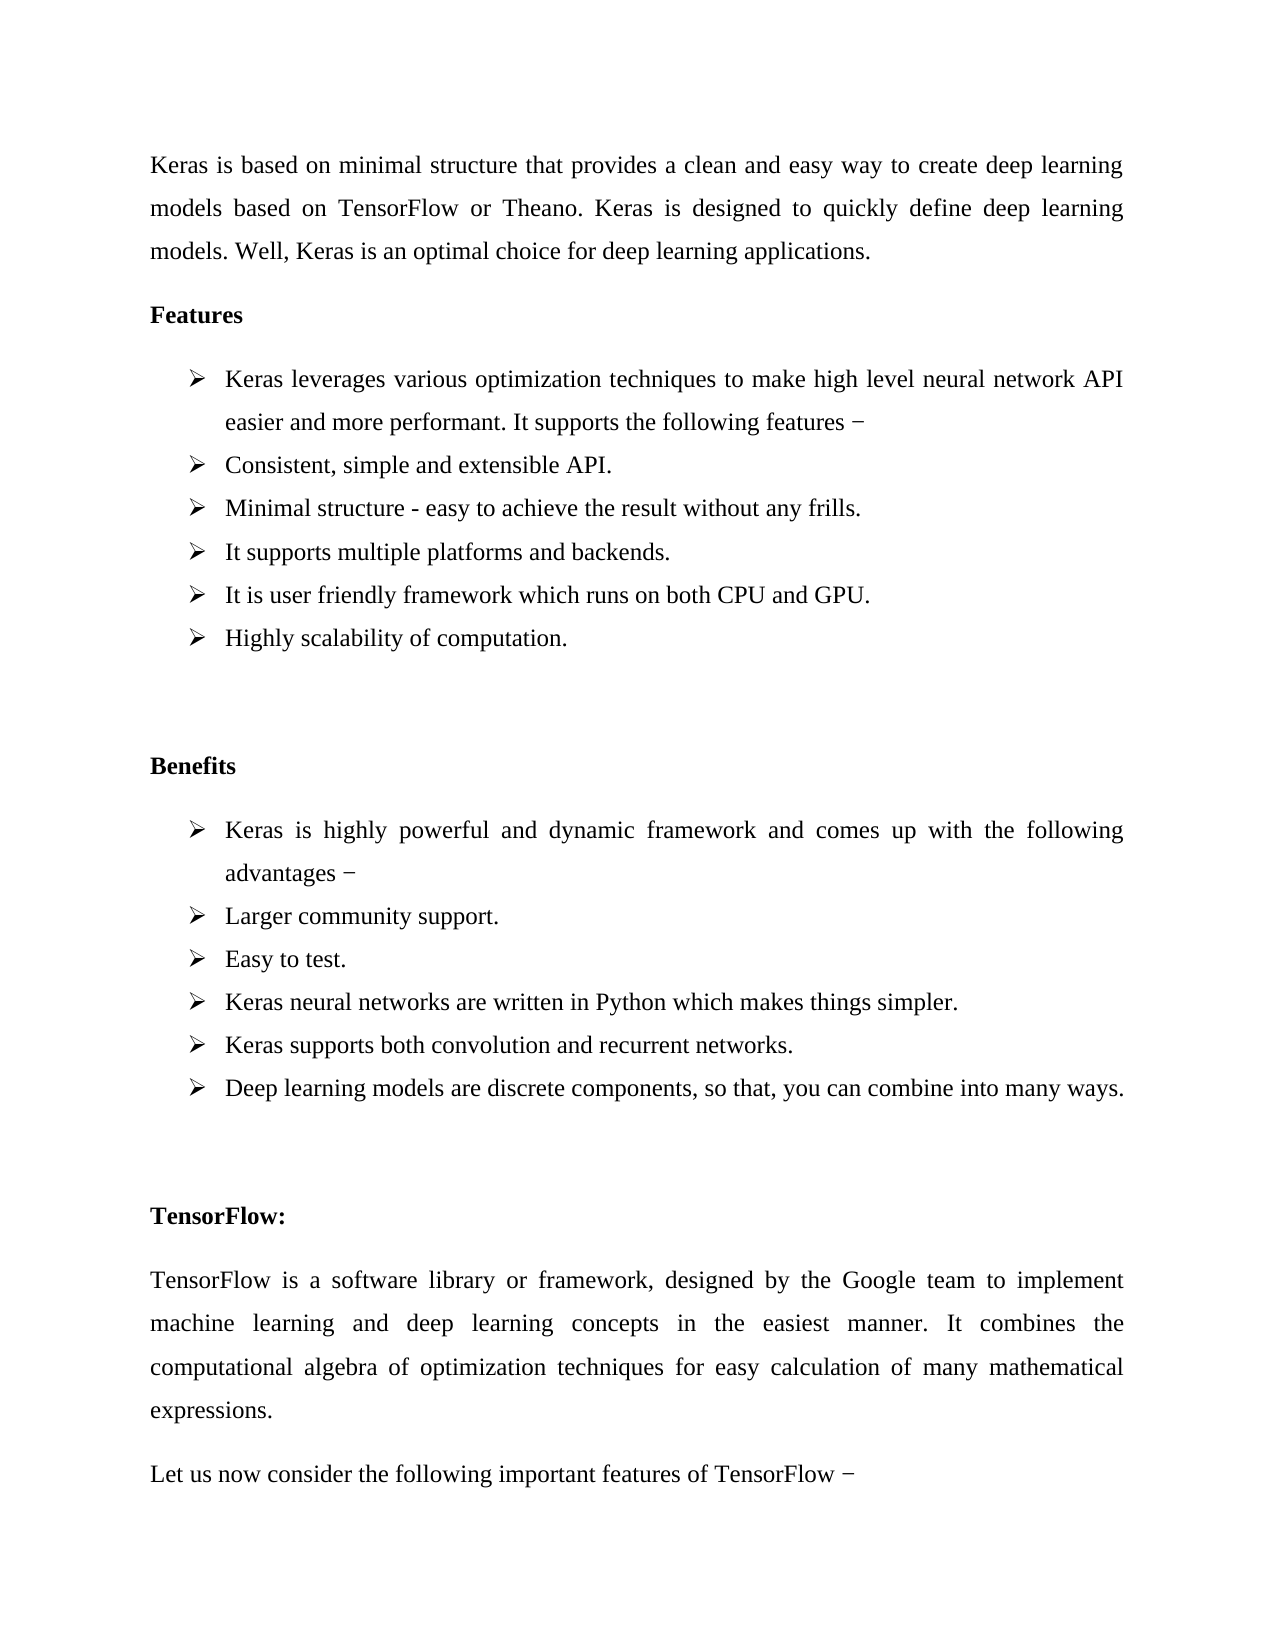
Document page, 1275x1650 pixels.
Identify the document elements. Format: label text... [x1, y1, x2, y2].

list Keras supports both convolution and recurrent networks. [187, 1030, 1125, 1059]
list It is user friendly framework which runs on both CPU and GPU. [187, 580, 1125, 608]
text TensorFlow: [150, 1201, 1125, 1230]
list Deep learning models are discrete components, so that, you can combine into many ways. [187, 1073, 1125, 1102]
text Features [150, 300, 1125, 329]
list Easy to test. [187, 944, 1125, 973]
text Let us now consider the following important features of TensorFlow − [150, 1459, 1125, 1487]
list Consistent, simple and extensible API. [187, 450, 1125, 479]
list It supports multiple platforms and backends. [187, 537, 1125, 565]
list Keras is highly powerful and dynamic framework and comes up with the following advantages − [187, 815, 1125, 887]
text Benefits [150, 751, 1125, 779]
list Keras leverages various optimization techniques to make high level neural network API easier and more performant. It supports the following features − [187, 364, 1125, 436]
list Keras neural networks are written in Python which makes things simpler. [187, 987, 1125, 1016]
list Minimal structure - easy to achieve the result without any frills. [187, 493, 1125, 522]
text Keras is based on minimal structure that provides a clean and easy way to create deep learning models based on TensorFlow or Theano. Keras is designed to quickly define deep learning models. Well, Keras is an optimal choice for deep learning applications. [150, 150, 1125, 265]
list Highly scalability of computation. [187, 623, 1125, 652]
list Larger community support. [187, 901, 1125, 930]
text TensorFlow is a software library or framework, designed by the Google team to implement machine learning and deep learning concepts in the easiest manner. It combines the computational algebra of optimization techniques for easy calculation of many mathematical expressions. [150, 1265, 1125, 1423]
